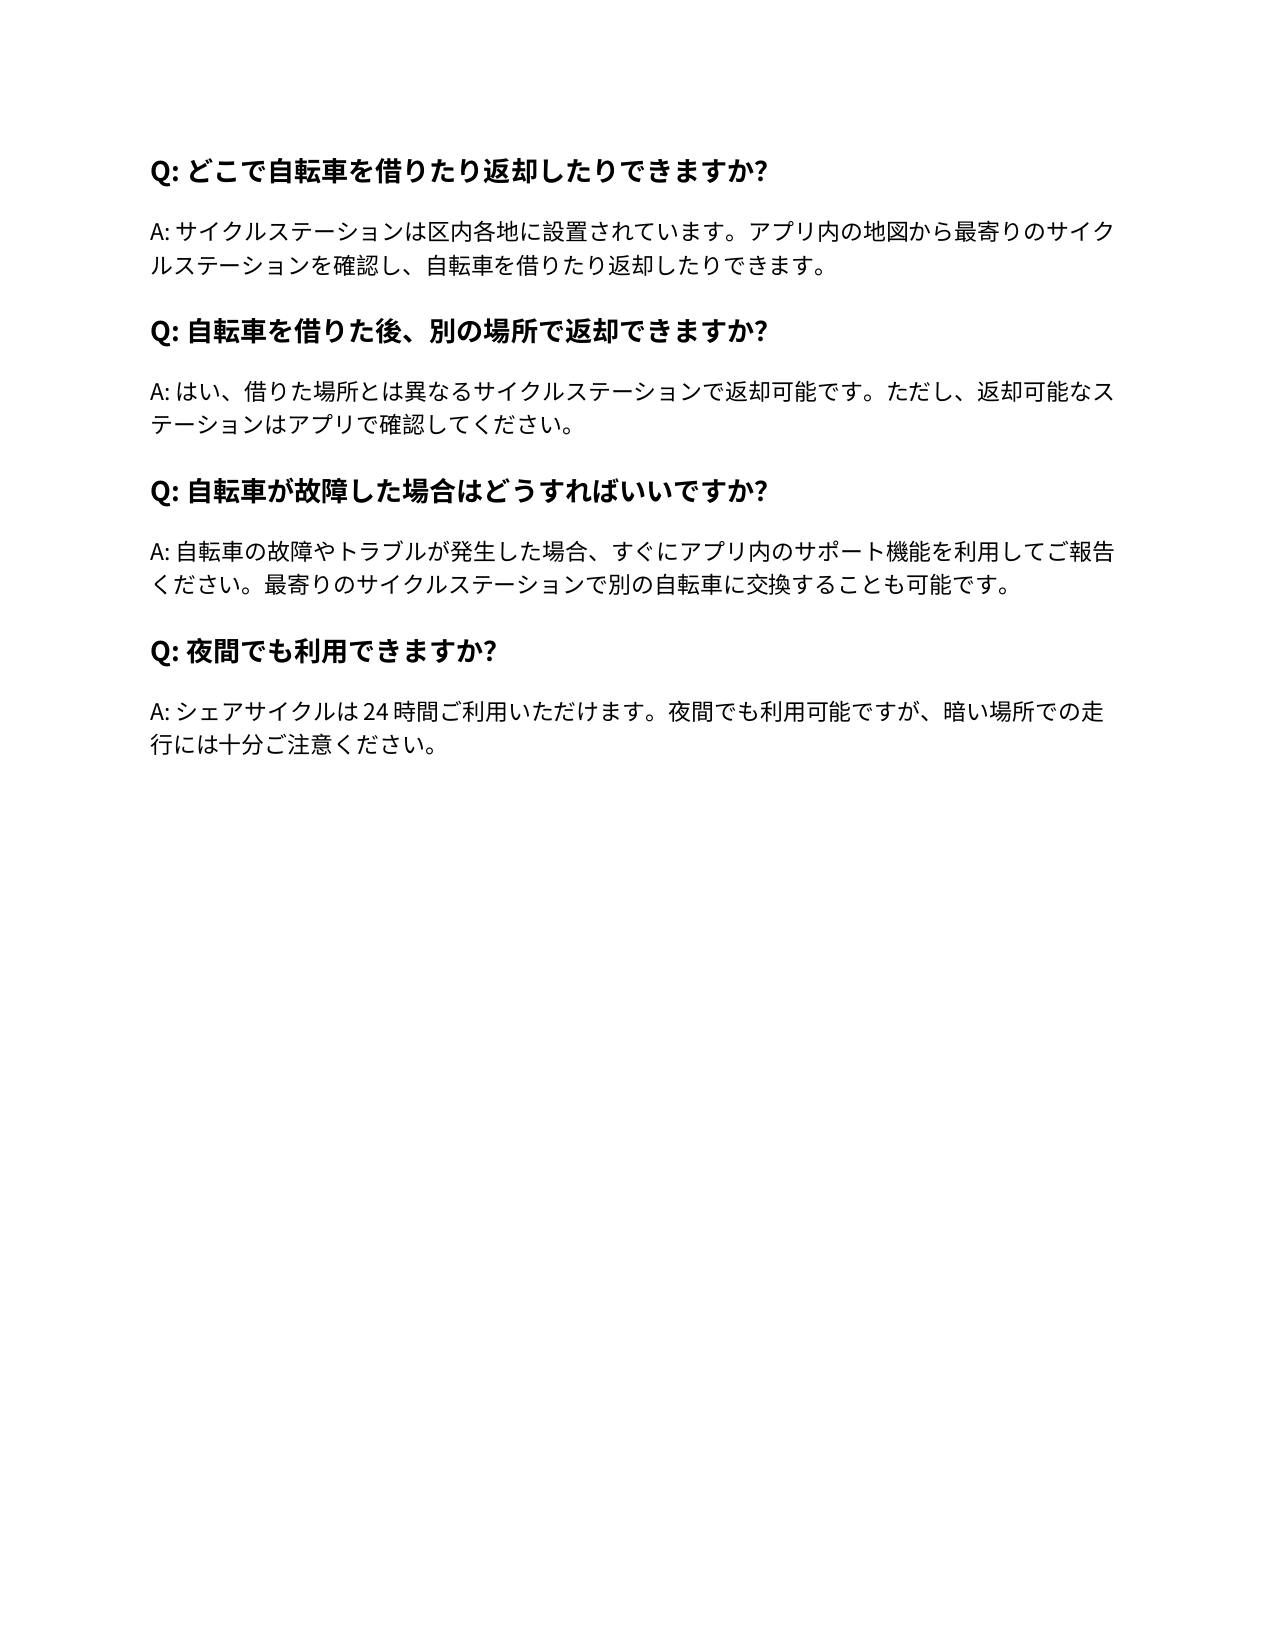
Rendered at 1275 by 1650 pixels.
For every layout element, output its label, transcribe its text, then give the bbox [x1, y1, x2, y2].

text A: サイクルステーションは区内各地に設置されています。アプリ内の地図から最寄りのサイクルステーションを確認し、自転車を借りたり返却したりできます。 [150, 214, 1125, 281]
subtitle Q: どこで自転車を借りたり返却したりできますか？ [150, 150, 1125, 189]
text A: シェアサイクルは24時間ご利用いただけます。夜間でも利用可能ですが、暗い場所での走行には十分ご注意ください。 [150, 694, 1125, 760]
text A: はい、借りた場所とは異なるサイクルステーションで返却可能です。ただし、返却可能なステーションはアプリで確認してください。 [150, 374, 1125, 441]
subtitle Q: 自転車が故障した場合はどうすればいいですか？ [150, 470, 1125, 509]
subtitle Q: 自転車を借りた後、別の場所で返却できますか？ [150, 310, 1125, 349]
subtitle Q: 夜間でも利用できますか？ [150, 630, 1125, 669]
text A: 自転車の故障やトラブルが発生した場合、すぐにアプリ内のサポート機能を利用してご報告ください。最寄りのサイクルステーションで別の自転車に交換することも可能です。 [150, 534, 1125, 601]
